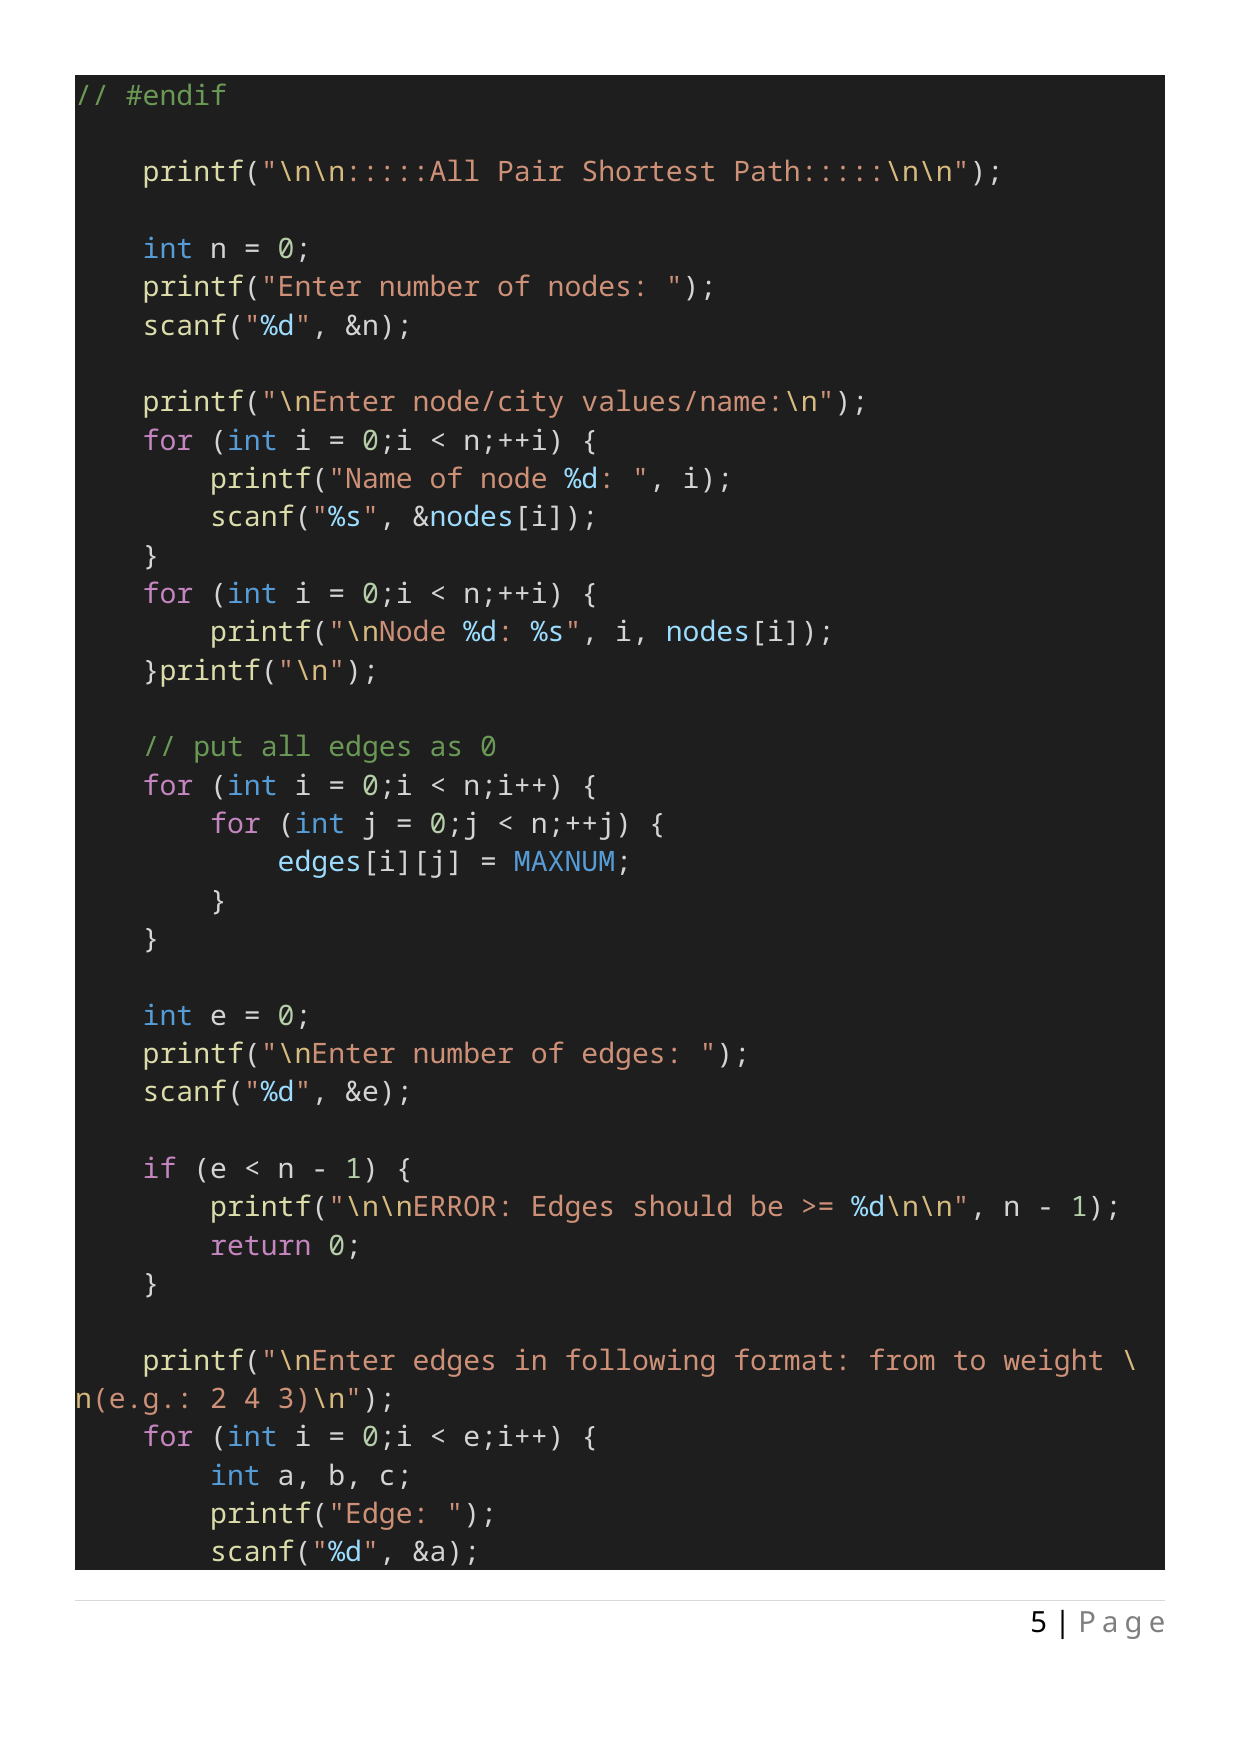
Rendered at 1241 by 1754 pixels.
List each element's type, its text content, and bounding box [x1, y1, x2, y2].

text printf("\nNode %d: %s", i, nodes[i]); [75, 612, 1165, 650]
text printf("Enter number of nodes: "); [75, 267, 1165, 305]
text // put all edges as 0 [75, 727, 1165, 765]
text edges[i][j] = MAXNUM; [75, 842, 1165, 880]
text // #endif [75, 75, 1165, 113]
text return 0; [75, 1225, 1165, 1263]
text for (int i = 0;i < n;++i) { [75, 420, 1165, 458]
text int a, b, c; [75, 1455, 1165, 1493]
text scanf("%s", &nodes[i]); [75, 497, 1165, 535]
text printf("\nEnter number of edges: "); [75, 1033, 1165, 1072]
text scanf("%d", &n); [75, 305, 1165, 343]
text for (int i = 0;i < e;i++) { [75, 1417, 1165, 1455]
text } [75, 535, 1165, 573]
text printf("\nEnter edges in following format: from to weight \n(e.g.: 2 4 3)\n"); [75, 1340, 1165, 1417]
text printf("\n\n:::::All Pair Shortest Path:::::\n\n"); [75, 152, 1165, 190]
text } [75, 918, 1165, 957]
text for (int i = 0;i < n;i++) { [75, 765, 1165, 803]
text scanf("%d", &a); [75, 1532, 1165, 1570]
text }printf("\n"); [75, 650, 1165, 688]
text printf("\nEnter node/city values/name:\n"); [75, 382, 1165, 420]
text for (int j = 0;j < n;++j) { [75, 803, 1165, 842]
text scanf("%d", &e); [75, 1072, 1165, 1110]
text } [75, 1263, 1165, 1302]
text for (int i = 0;i < n;++i) { [75, 573, 1165, 612]
text printf("\n\nERROR: Edges should be >= %d\n\n", n - 1); [75, 1187, 1165, 1225]
text if (e < n - 1) { [75, 1148, 1165, 1187]
text printf("Edge: "); [75, 1493, 1165, 1532]
text printf("Name of node %d: ", i); [75, 458, 1165, 497]
text } [75, 880, 1165, 918]
text int e = 0; [75, 995, 1165, 1033]
text int n = 0; [75, 228, 1165, 267]
